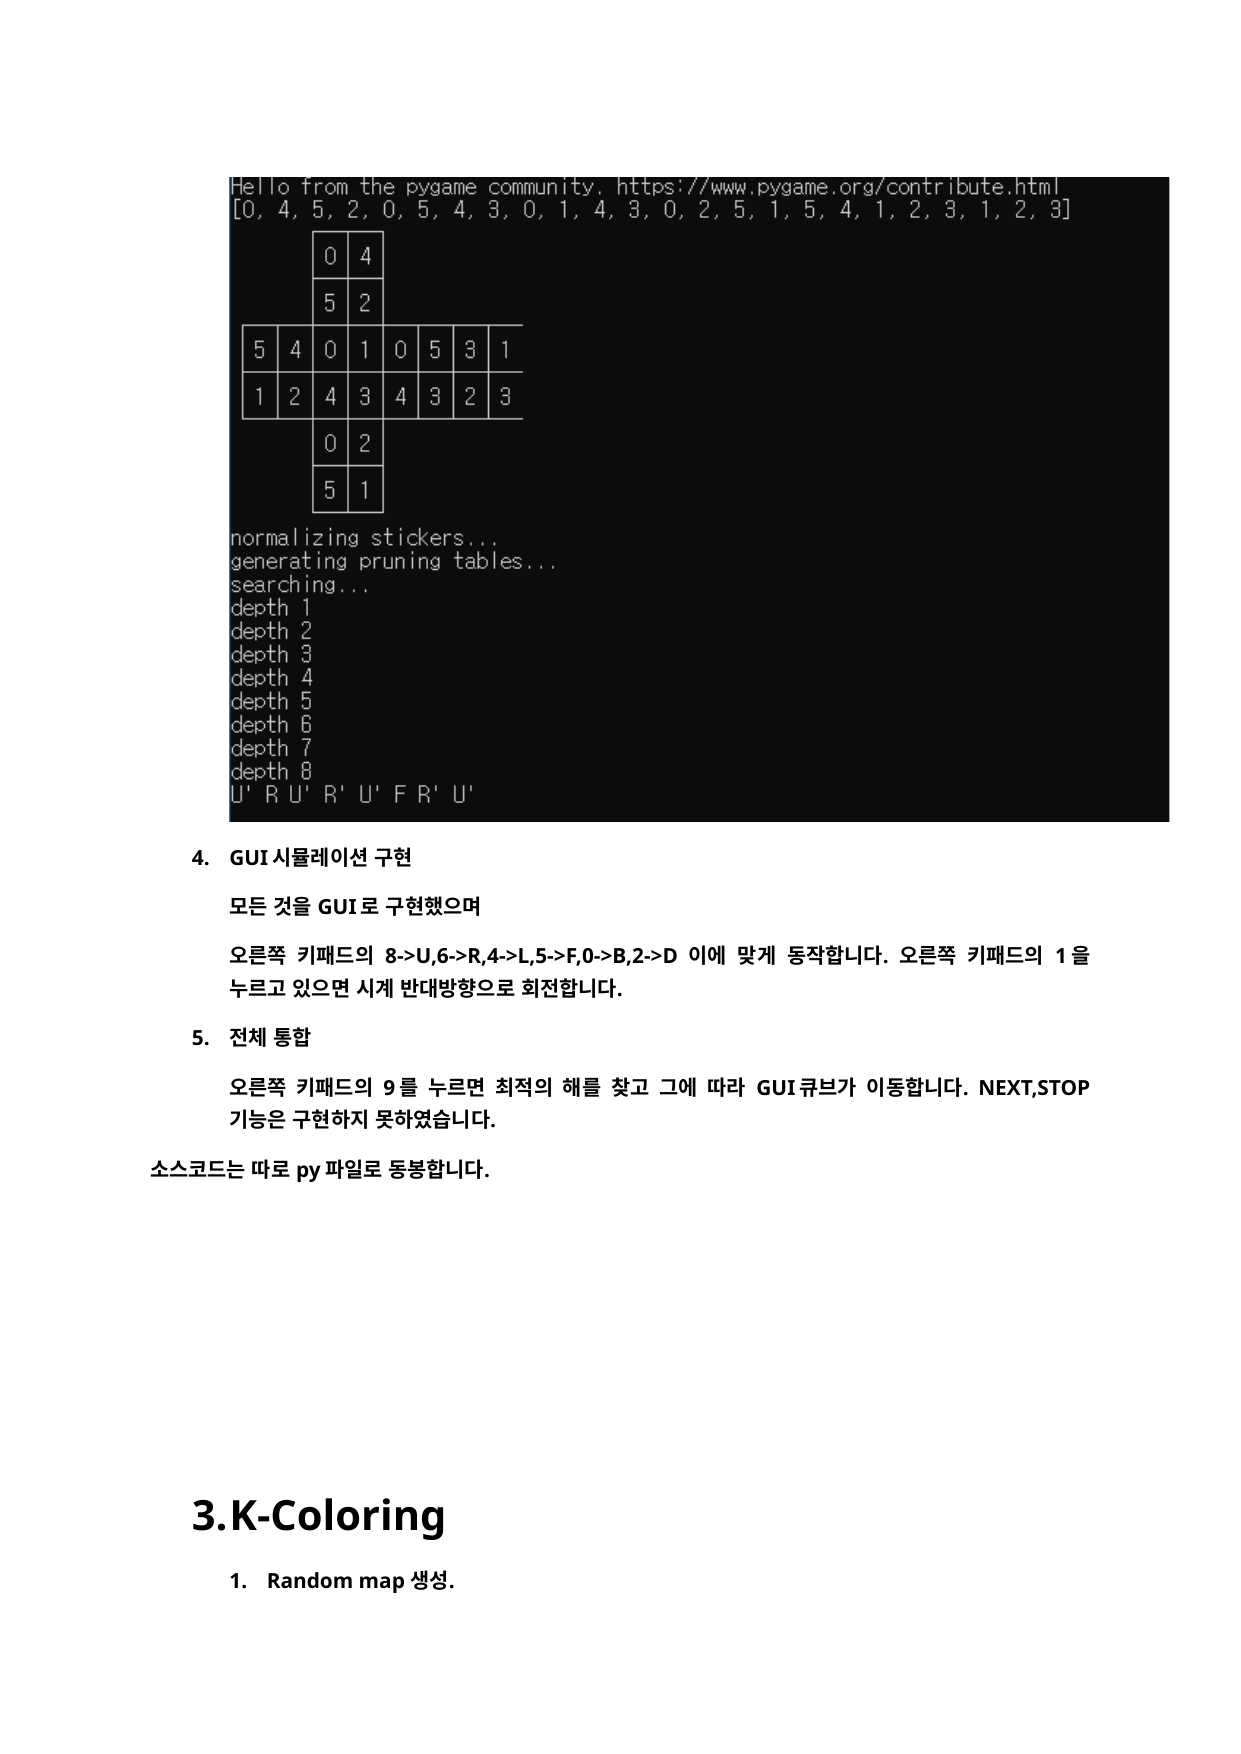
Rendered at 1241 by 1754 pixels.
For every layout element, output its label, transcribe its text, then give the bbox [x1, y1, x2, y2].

list Random map 생성. [229, 1564, 1090, 1594]
text 소스코드는 따로 py파일로 동봉합니다. [150, 1153, 1090, 1183]
list 모든 것을 GUI로 구현했으며 [229, 890, 1090, 921]
list K-Coloring [192, 1486, 1090, 1543]
list 전체 통합 [192, 1022, 1090, 1052]
picture [229, 177, 1170, 822]
list 오른쪽 키패드의 9를 누르면 최적의 해를 찾고 그에 따라 GUI큐브가 이동합니다. NEXT,STOP기능은 구현하지 못하였습니다. [229, 1071, 1090, 1134]
list GUI시뮬레이션 구현 [192, 841, 1090, 871]
list 오른쪽 키패드의 8->U,6->R,4->L,5->F,0->B,2->D 이에 맞게 동작합니다. 오른쪽 키패드의 1을 누르고 있으면 시계 반대방향으로 회전합니다. [229, 939, 1090, 1003]
